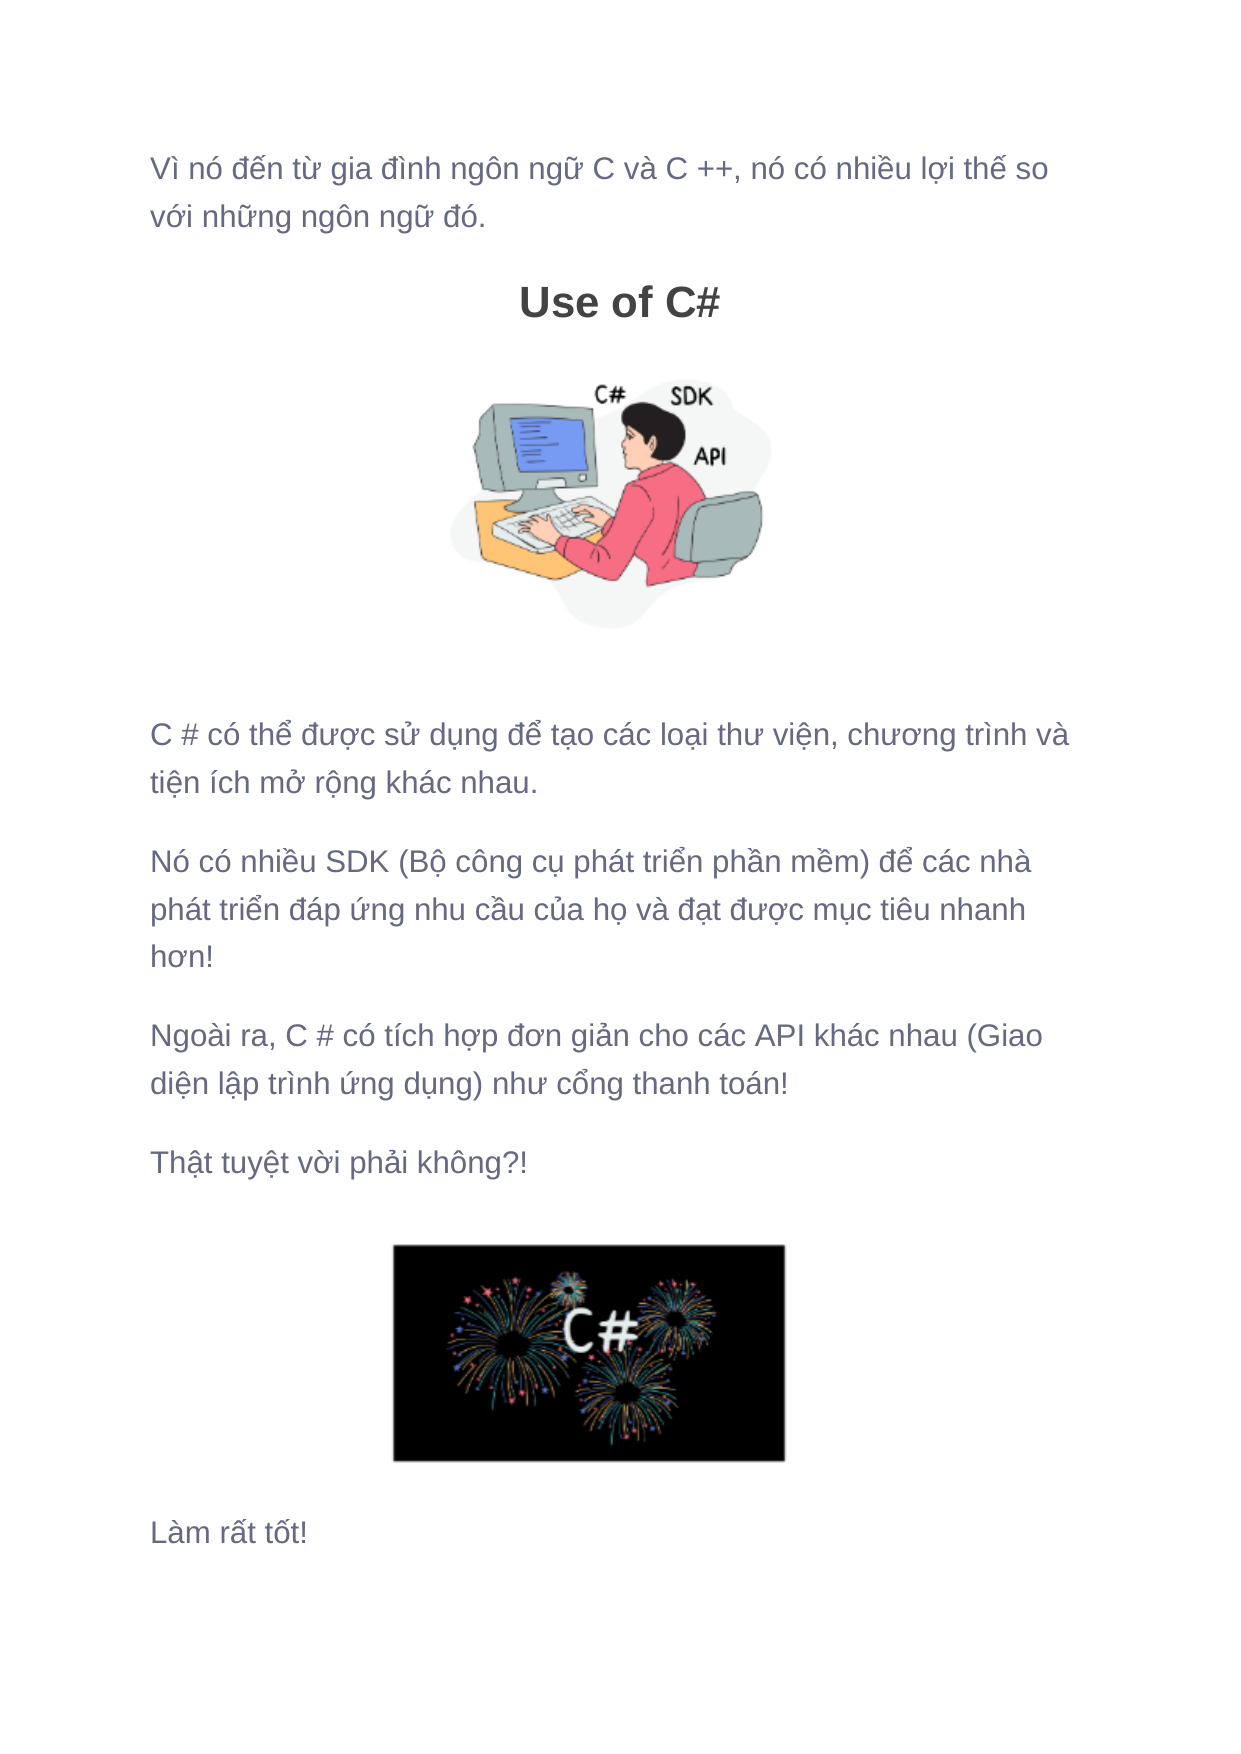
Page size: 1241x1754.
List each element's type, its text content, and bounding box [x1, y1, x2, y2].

subtitle Ngoài ra, C # có tích hợp đơn giản cho các API khác nhau (Giao diện lập trình ứng dụng) như cổng thanh toán! [150, 1017, 1090, 1101]
picture [375, 1223, 807, 1480]
subtitle Nó có nhiều SDK (Bộ công cụ phát triển phần mềm) để các nhà phát triển đáp ứng nhu cầu của họ và đạt được mục tiêu nhanh hơn! [150, 843, 1090, 974]
picture [423, 338, 817, 644]
subtitle Làm rất tốt! [150, 1514, 1090, 1550]
subtitle Thật tuyệt vời phải không?! [150, 1144, 1090, 1180]
subtitle C # có thể được sử dụng để tạo các loại thư viện, chương trình và tiện ích mở rộng khác nhau. [150, 716, 1090, 800]
subtitle Vì nó đến từ gia đình ngôn ngữ C và C ++, nó có nhiều lợi thế so với những ngôn ngữ đó. [150, 150, 1090, 234]
